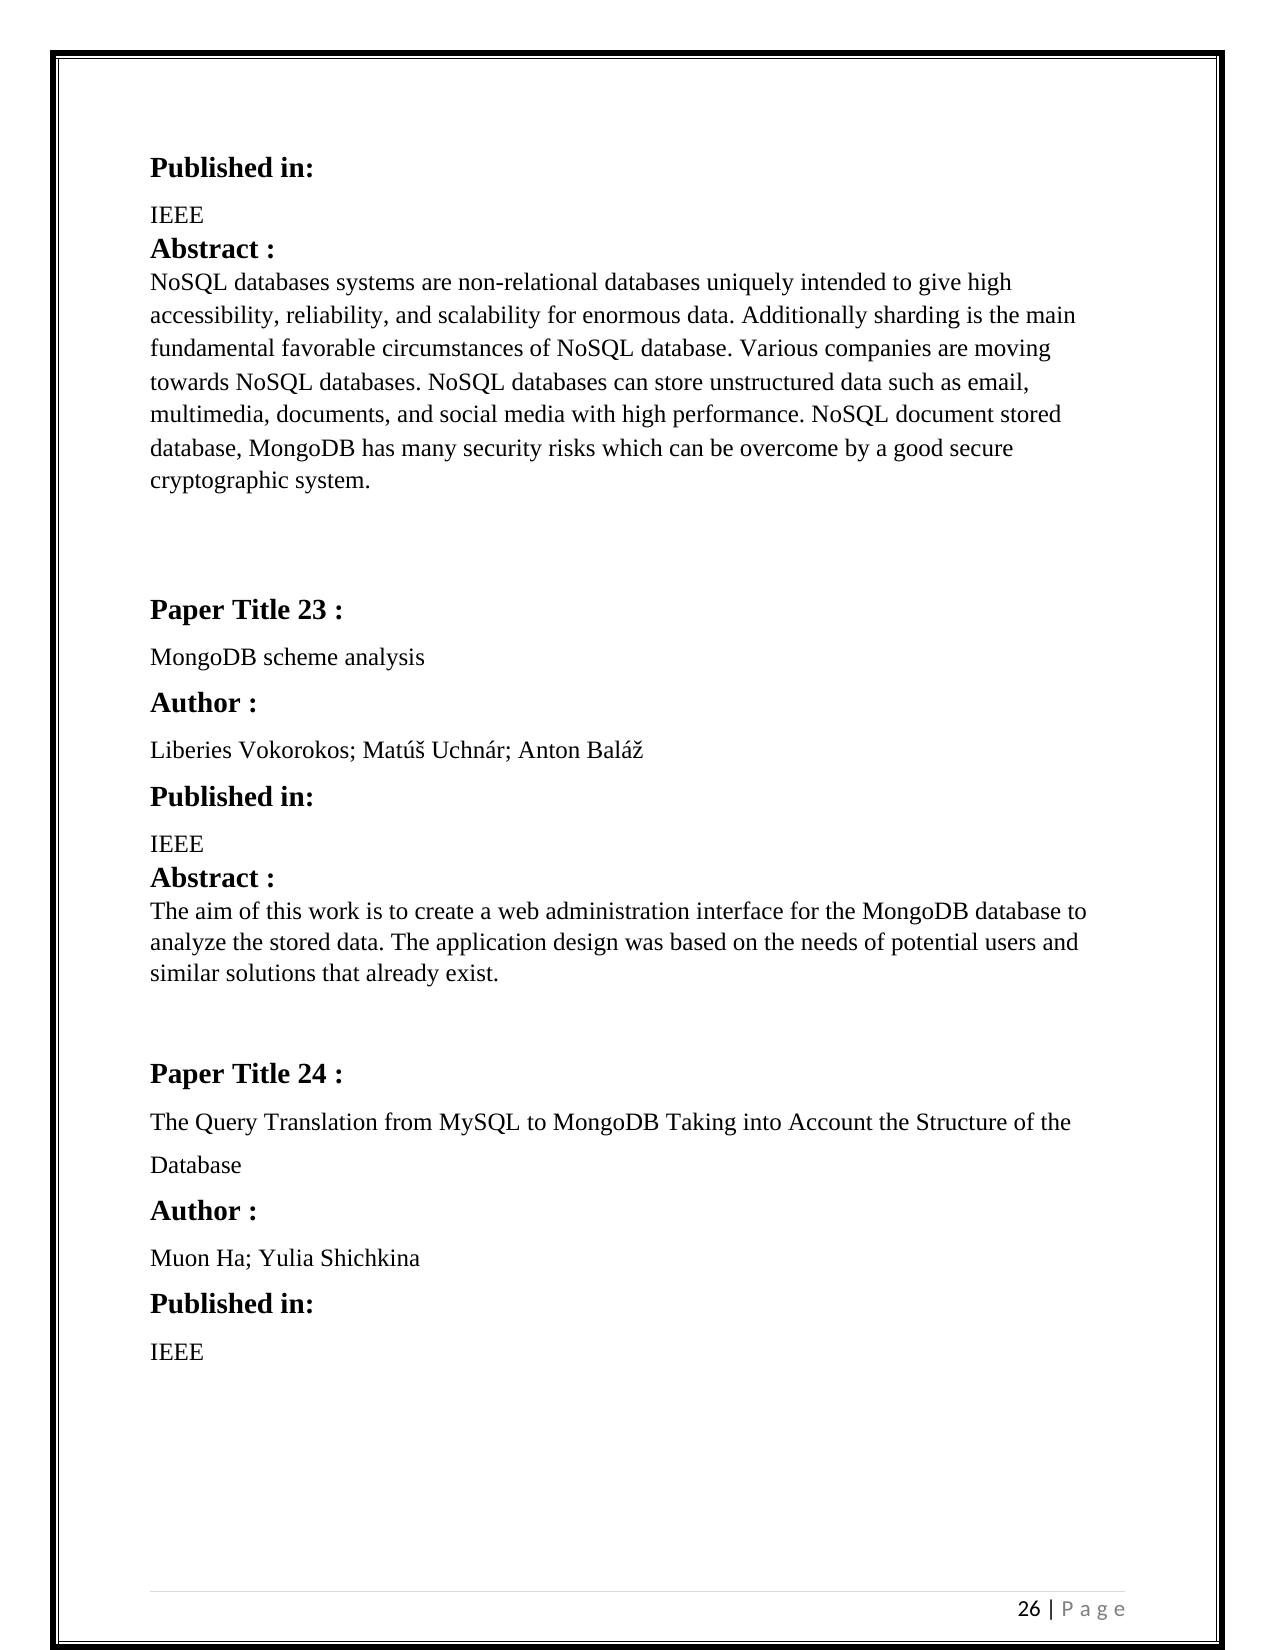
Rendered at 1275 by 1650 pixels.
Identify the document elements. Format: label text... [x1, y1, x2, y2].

text NoSQL databases systems are non-relational databases uniquely intended to give high accessibility, reliability, and scalability for enormous data. Additionally sharding is the main fundamental favorable circumstances of NoSQL database. Various companies are moving towards NoSQL databases. NoSQL databases can store unstructured data such as email, multimedia, documents, and social media with high performance. NoSQL document stored database, MongoDB has many security risks which can be overcome by a good secure cryptographic system. [150, 267, 1125, 494]
text Abstract : [150, 860, 1125, 893]
text Muon Ha; Yulia Shichkina [150, 1243, 1125, 1272]
text Published in: [150, 779, 1125, 812]
text Paper Title 23 : [150, 592, 1125, 625]
text Paper Title 24 : [150, 1056, 1125, 1090]
text Published in: [150, 150, 1125, 183]
text Author : [150, 1193, 1125, 1227]
text The Query Translation from MySQL to MongoDB Taking into Account the Structure of the Database [150, 1107, 1125, 1179]
text Abstract : [150, 231, 1125, 265]
text IEEE [150, 200, 1125, 229]
text IEEE [150, 829, 1125, 858]
text Published in: [150, 1286, 1125, 1320]
text MongoDB scheme analysis [150, 642, 1125, 671]
text The aim of this work is to create a web administration interface for the MongoDB database to analyze the stored data. The application design was based on the needs of potential users and similar solutions that already exist. [150, 896, 1125, 987]
text Liberies Vokorokos; Matúš Uchnár; Anton Baláž [150, 736, 1125, 764]
text IEEE [150, 1337, 1125, 1366]
text Author : [150, 685, 1125, 719]
